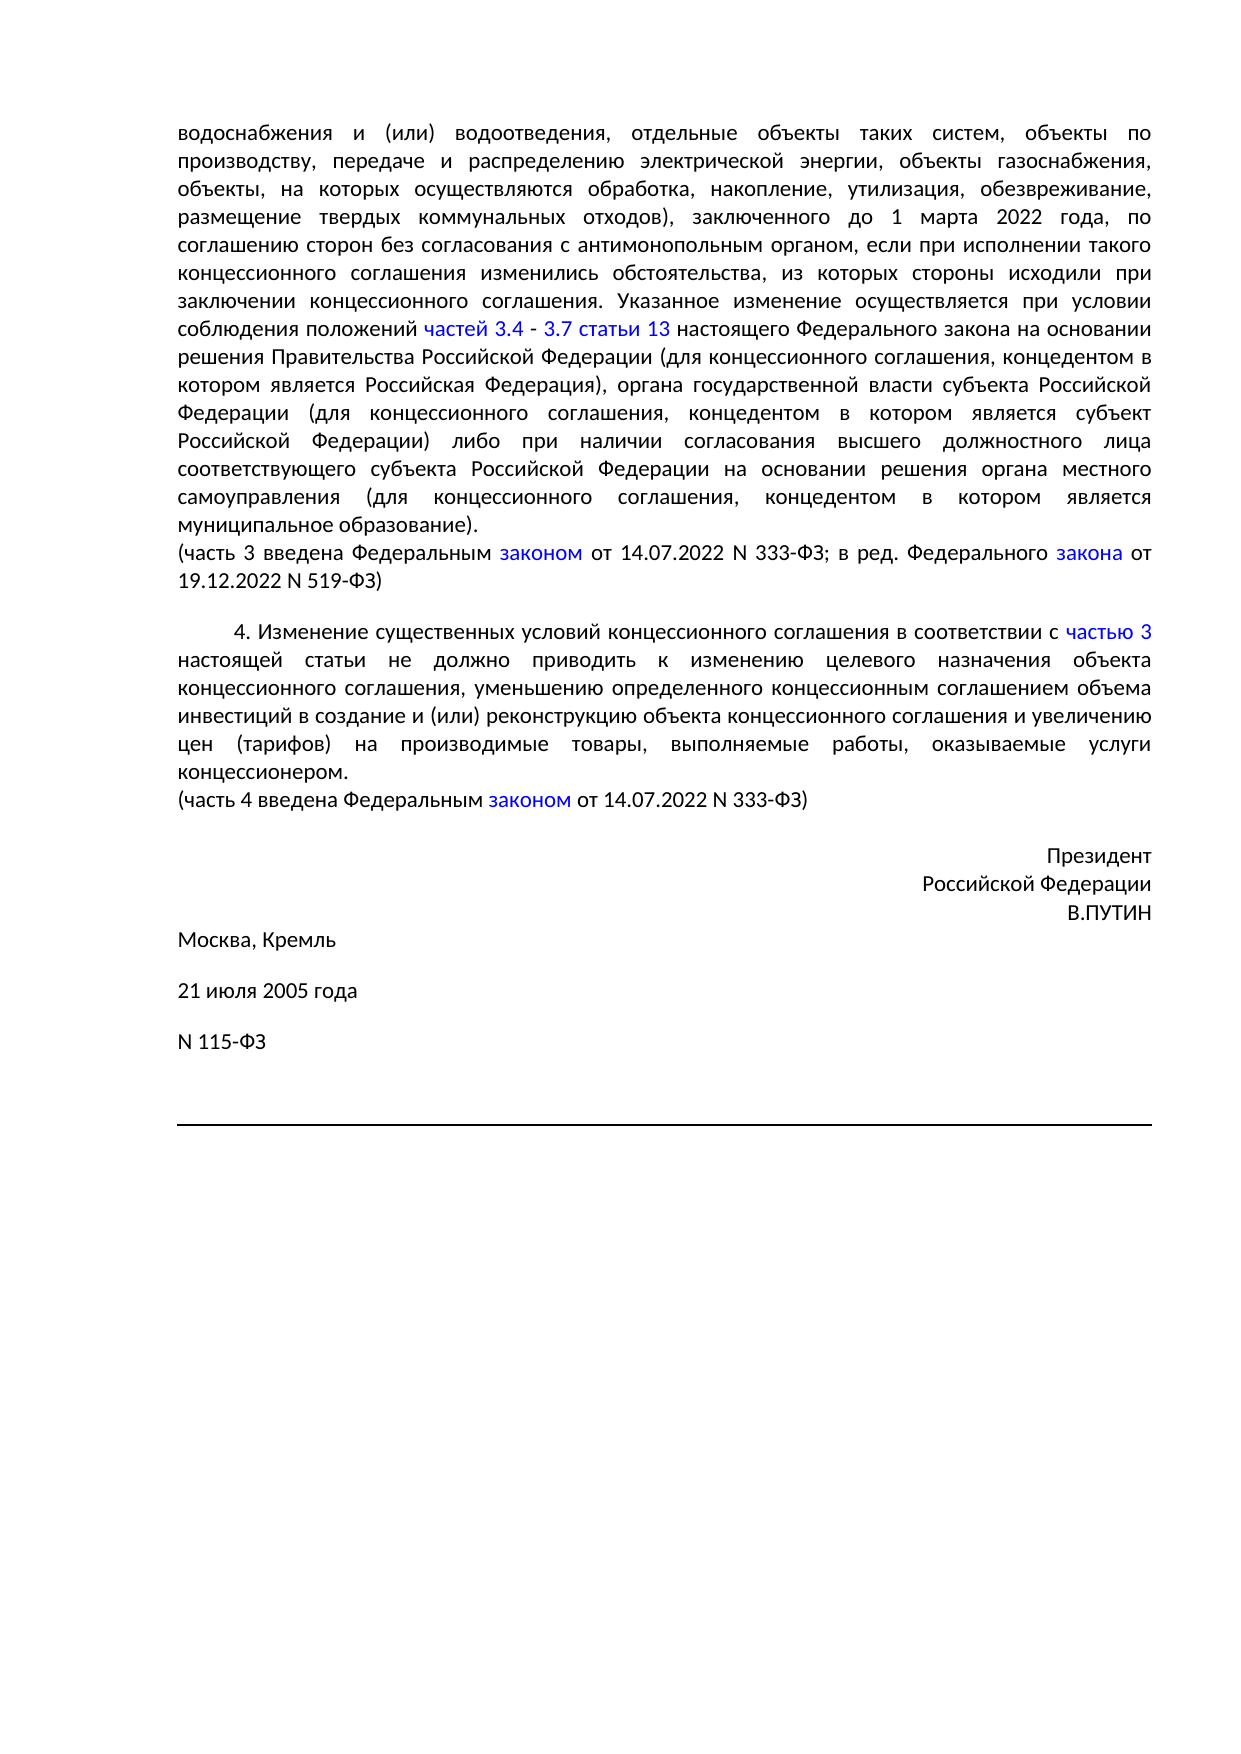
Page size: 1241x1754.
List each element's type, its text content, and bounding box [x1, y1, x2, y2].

text N 115-ФЗ [177, 1027, 1152, 1056]
text (часть 3 введена Федеральным законом от 14.07.2022 N 333-ФЗ; в ред. Федерального закона от 19.12.2022 N 519-ФЗ) [177, 538, 1152, 594]
text Президент [177, 842, 1152, 869]
text 21 июля 2005 года [177, 977, 1152, 1004]
text (часть 4 введена Федеральным законом от 14.07.2022 N 333-ФЗ) [177, 786, 1152, 813]
text 4. Изменение существенных условий концессионного соглашения в соответствии с частью 3 настоящей статьи не должно приводить к изменению целевого назначения объекта концессионного соглашения, уменьшению определенного концессионным соглашением объема инвестиций в создание и (или) реконструкцию объекта концессионного соглашения и увеличению цен (тарифов) на производимые товары, выполняемые работы, оказываемые услуги концессионером. [177, 617, 1152, 786]
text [177, 118, 1152, 538]
text Москва, Кремль [177, 926, 1152, 954]
text В.ПУТИН [177, 898, 1152, 926]
text Российской Федерации [177, 869, 1152, 898]
